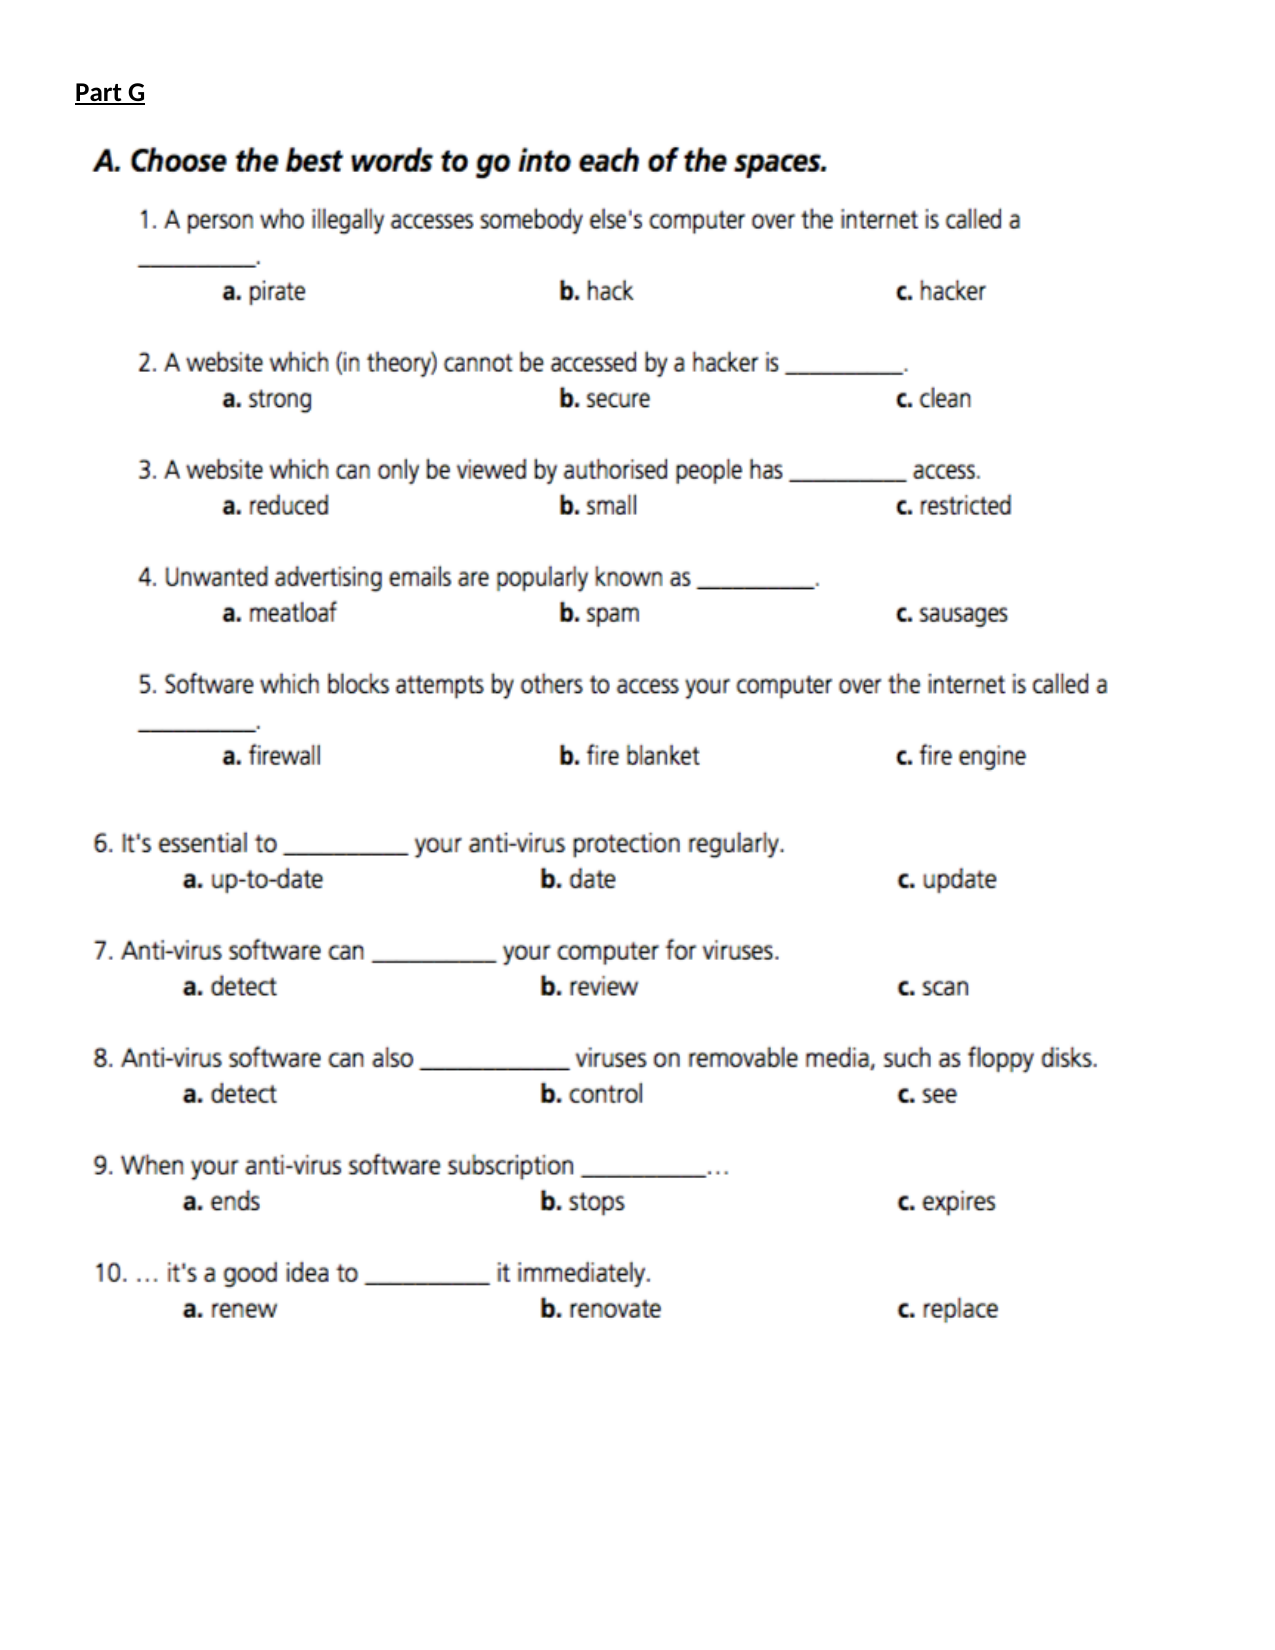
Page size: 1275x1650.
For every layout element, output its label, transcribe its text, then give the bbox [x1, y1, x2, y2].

text Part G [75, 75, 1200, 108]
picture [75, 133, 1127, 783]
picture [75, 807, 1119, 1344]
